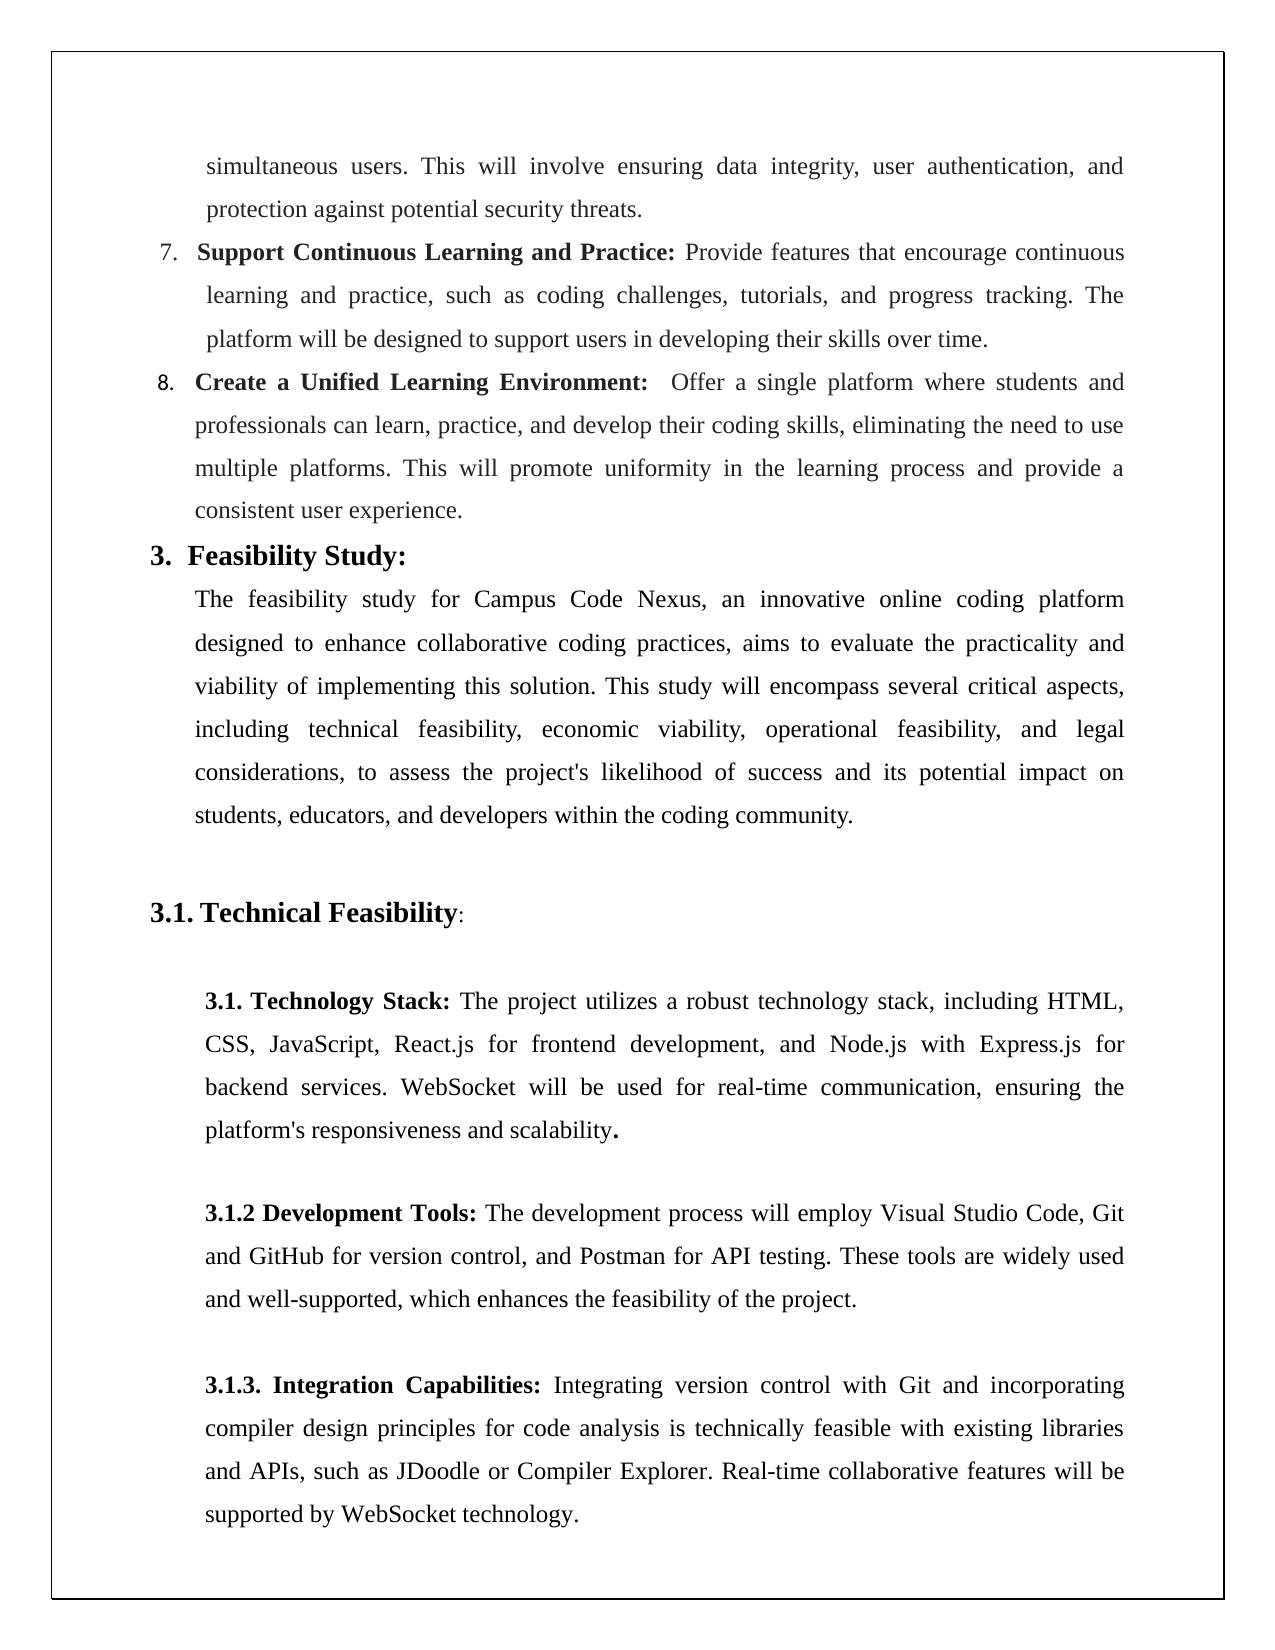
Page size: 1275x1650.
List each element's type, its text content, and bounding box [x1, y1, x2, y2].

list Feasibility Study: [150, 538, 1125, 572]
list Create a Unified Learning Environment: Offer a single platform where students and professionals can learn, practice, and develop their coding skills, eliminating the need to use multiple platforms. This will promote uniformity in the learning process and provide a consistent user experience. [157, 367, 1125, 524]
text The feasibility study for Campus Code Nexus, an innovative online coding platform designed to enhance collaborative coding practices, aims to evaluate the practicality and viability of implementing this solution. This study will encompass several critical aspects, including technical feasibility, economic viability, operational feasibility, and legal considerations, to assess the project's likelihood of success and its potential impact on students, educators, and developers within the coding community. [194, 584, 1125, 829]
text 3.1. Technical Feasibility: [150, 895, 1125, 928]
text 3.1. Technology Stack: The project utilizes a robust technology stack, including HTML, CSS, JavaScript, React.js for frontend development, and Node.js with Express.js for backend services. WebSocket will be used for real-time communication, ensuring the platform's responsiveness and scalability. 3.1.2 Development Tools: The development process will employ Visual Studio Code, Git and GitHub for version control, and Postman for API testing. These tools are widely used and well-supported, which enhances the feasibility of the project. [205, 945, 1125, 1313]
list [159, 151, 1125, 223]
list Support Continuous Learning and Practice: Provide features that encourage continuous learning and practice, such as coding challenges, tutorials, and progress tracking. The platform will be designed to support users in developing their skills over time. [159, 237, 1125, 352]
text 3.1.3. Integration Capabilities: Integrating version control with Git and incorporating compiler design principles for code analysis is technically feasible with existing libraries and APIs, such as JDoodle or Compiler Explorer. Real-time collaborative features will be supported by WebSocket technology. [205, 1370, 1125, 1528]
